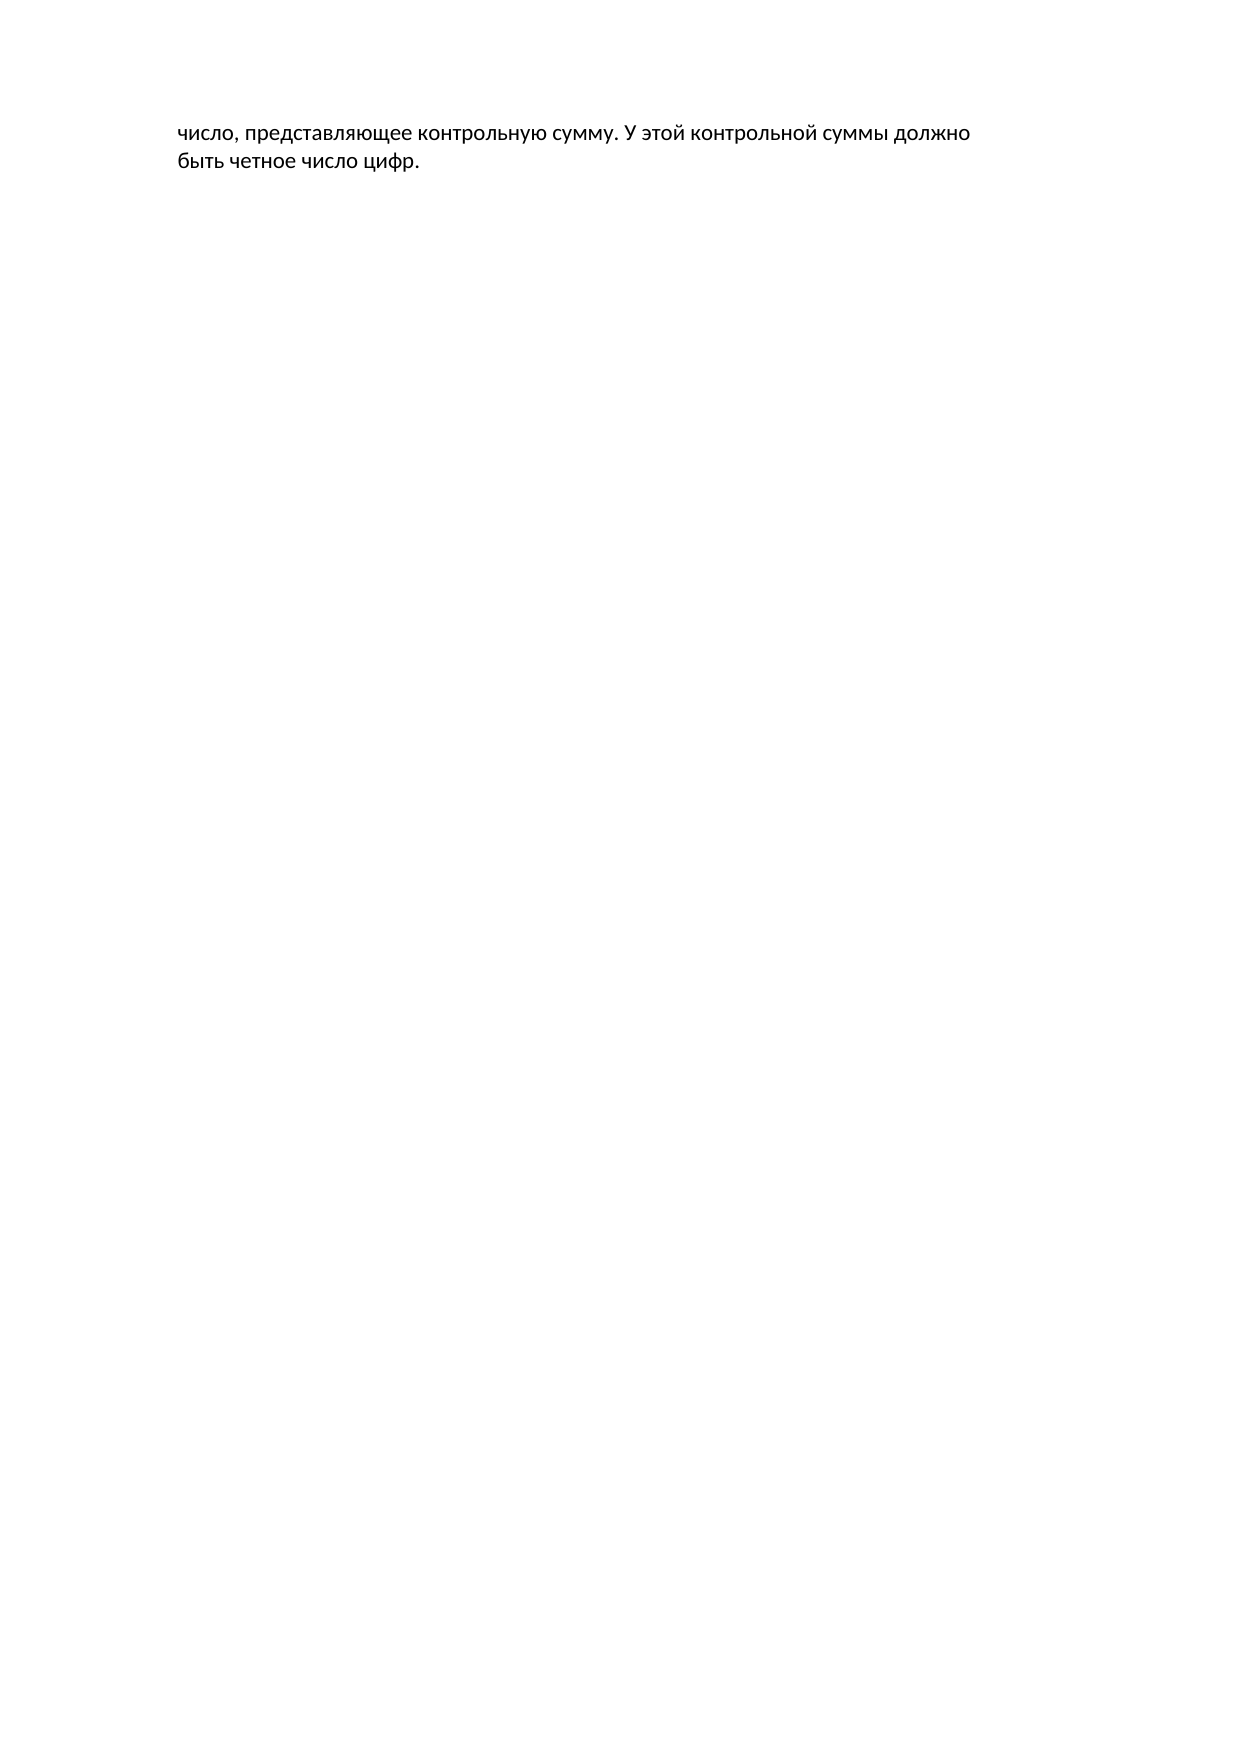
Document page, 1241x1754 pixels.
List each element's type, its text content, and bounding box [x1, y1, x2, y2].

text быть четное число цифр. [177, 146, 1152, 174]
text число, представляющее контрольную сумму. У этой контрольной суммы должно [177, 118, 1152, 146]
